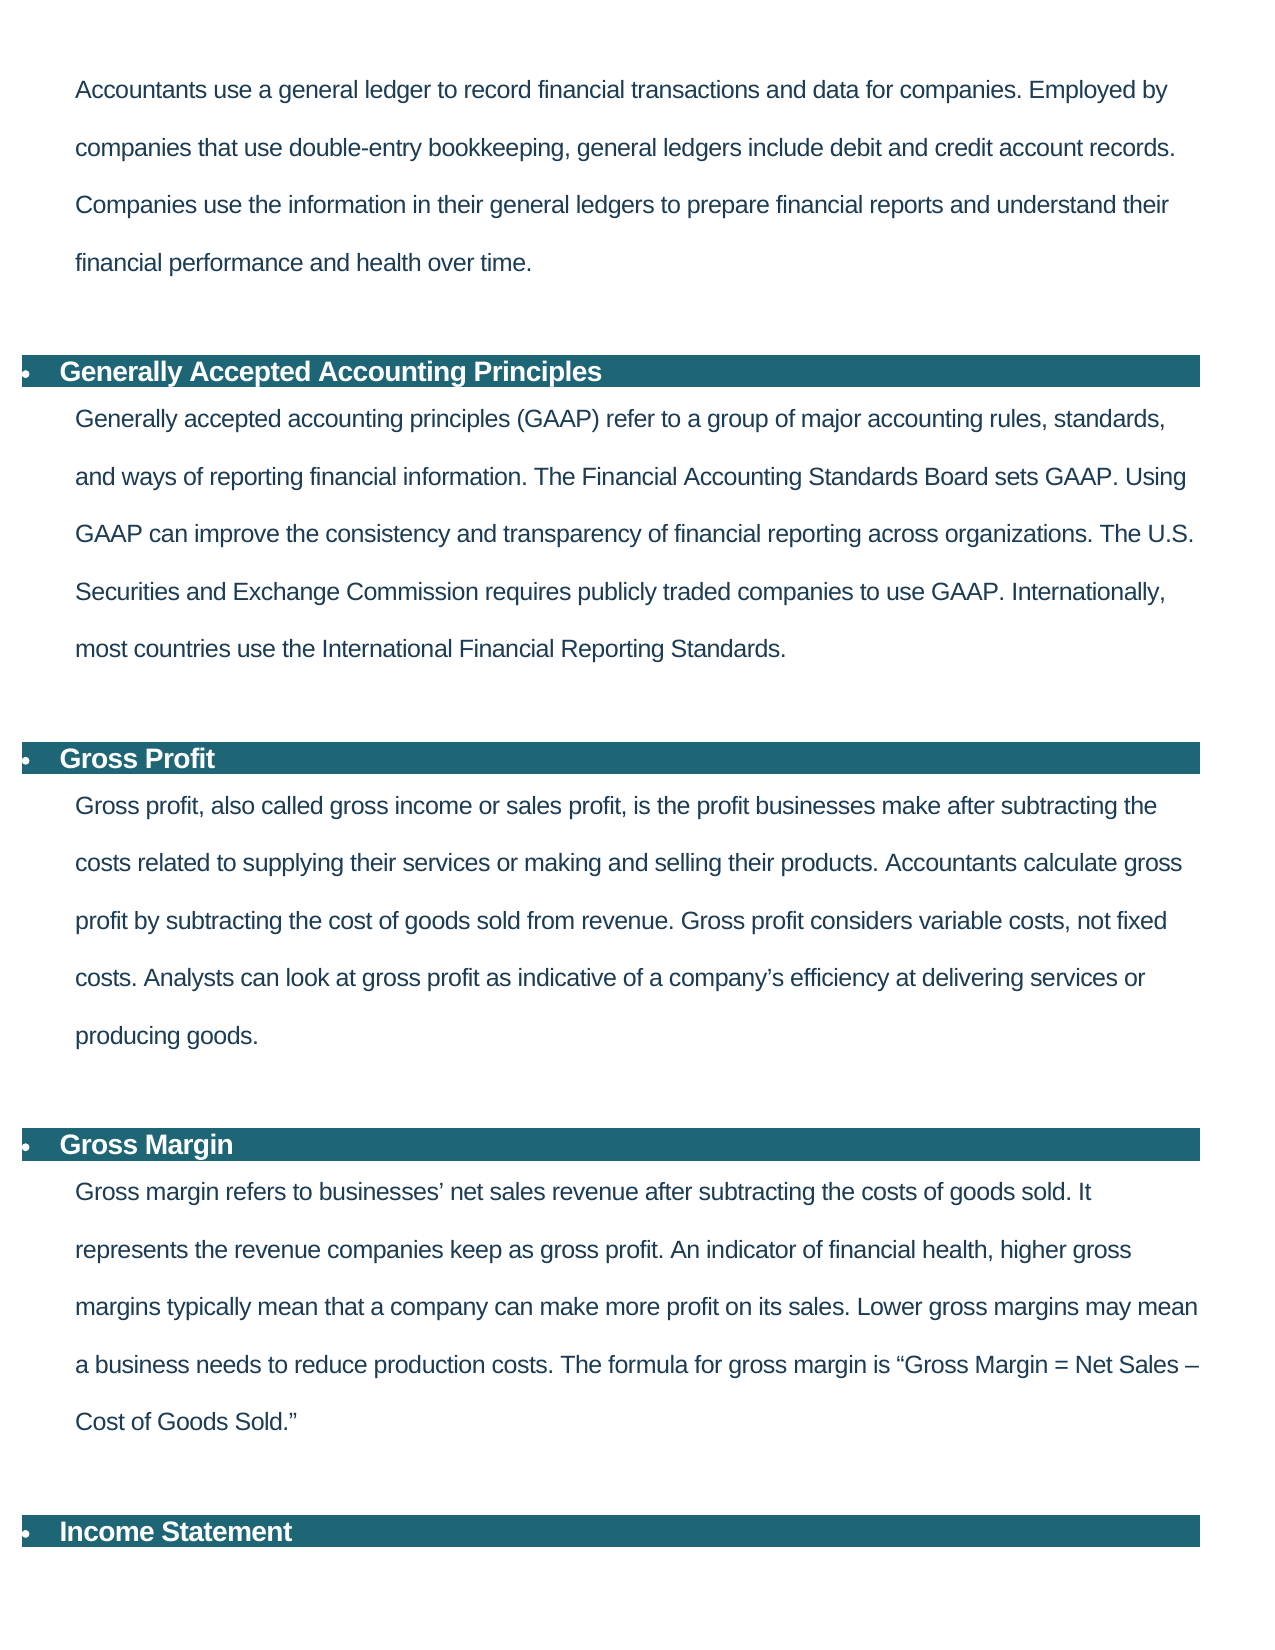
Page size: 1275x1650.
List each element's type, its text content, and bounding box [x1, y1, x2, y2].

list Income Statement [22, 1515, 1200, 1547]
text Accountants use a general ledger to record financial transactions and data for companies. Employed by companies that use double-entry bookkeeping, general ledgers include debit and credit account records. Companies use the information in their general ledgers to prepare financial reports and understand their financial performance and health over time. [75, 75, 1200, 276]
list Generally Accepted Accounting Principles [22, 355, 1200, 387]
text Gross profit, also called gross income or sales profit, is the profit businesses make after subtracting the costs related to supplying their services or making and selling their products. Accountants calculate gross profit by subtracting the cost of goods sold from revenue. Gross profit considers variable costs, not fixed costs. Analysts can look at gross profit as indicative of a company’s efficiency at delivering services or producing goods. [75, 791, 1200, 1049]
text Gross margin refers to businesses’ net sales revenue after subtracting the costs of goods sold. It represents the revenue companies keep as gross profit. An indicator of financial health, higher gross margins typically mean that a company can make more profit on its sales. Lower gross margins may mean a business needs to reduce production costs. The formula for gross margin is “Gross Margin = Net Sales – Cost of Goods Sold.” [75, 1177, 1200, 1436]
list Gross Margin [22, 1128, 1200, 1161]
list Gross Profit [22, 742, 1200, 774]
text Generally accepted accounting principles (GAAP) refer to a group of major accounting rules, standards, and ways of reporting financial information. The Financial Accounting Standards Board sets GAAP. Using GAAP can improve the consistency and transparency of financial reporting across organizations. The U.S. Securities and Exchange Commission requires publicly traded companies to use GAAP. Internationally, most countries use the International Financial Reporting Standards. [75, 404, 1200, 663]
